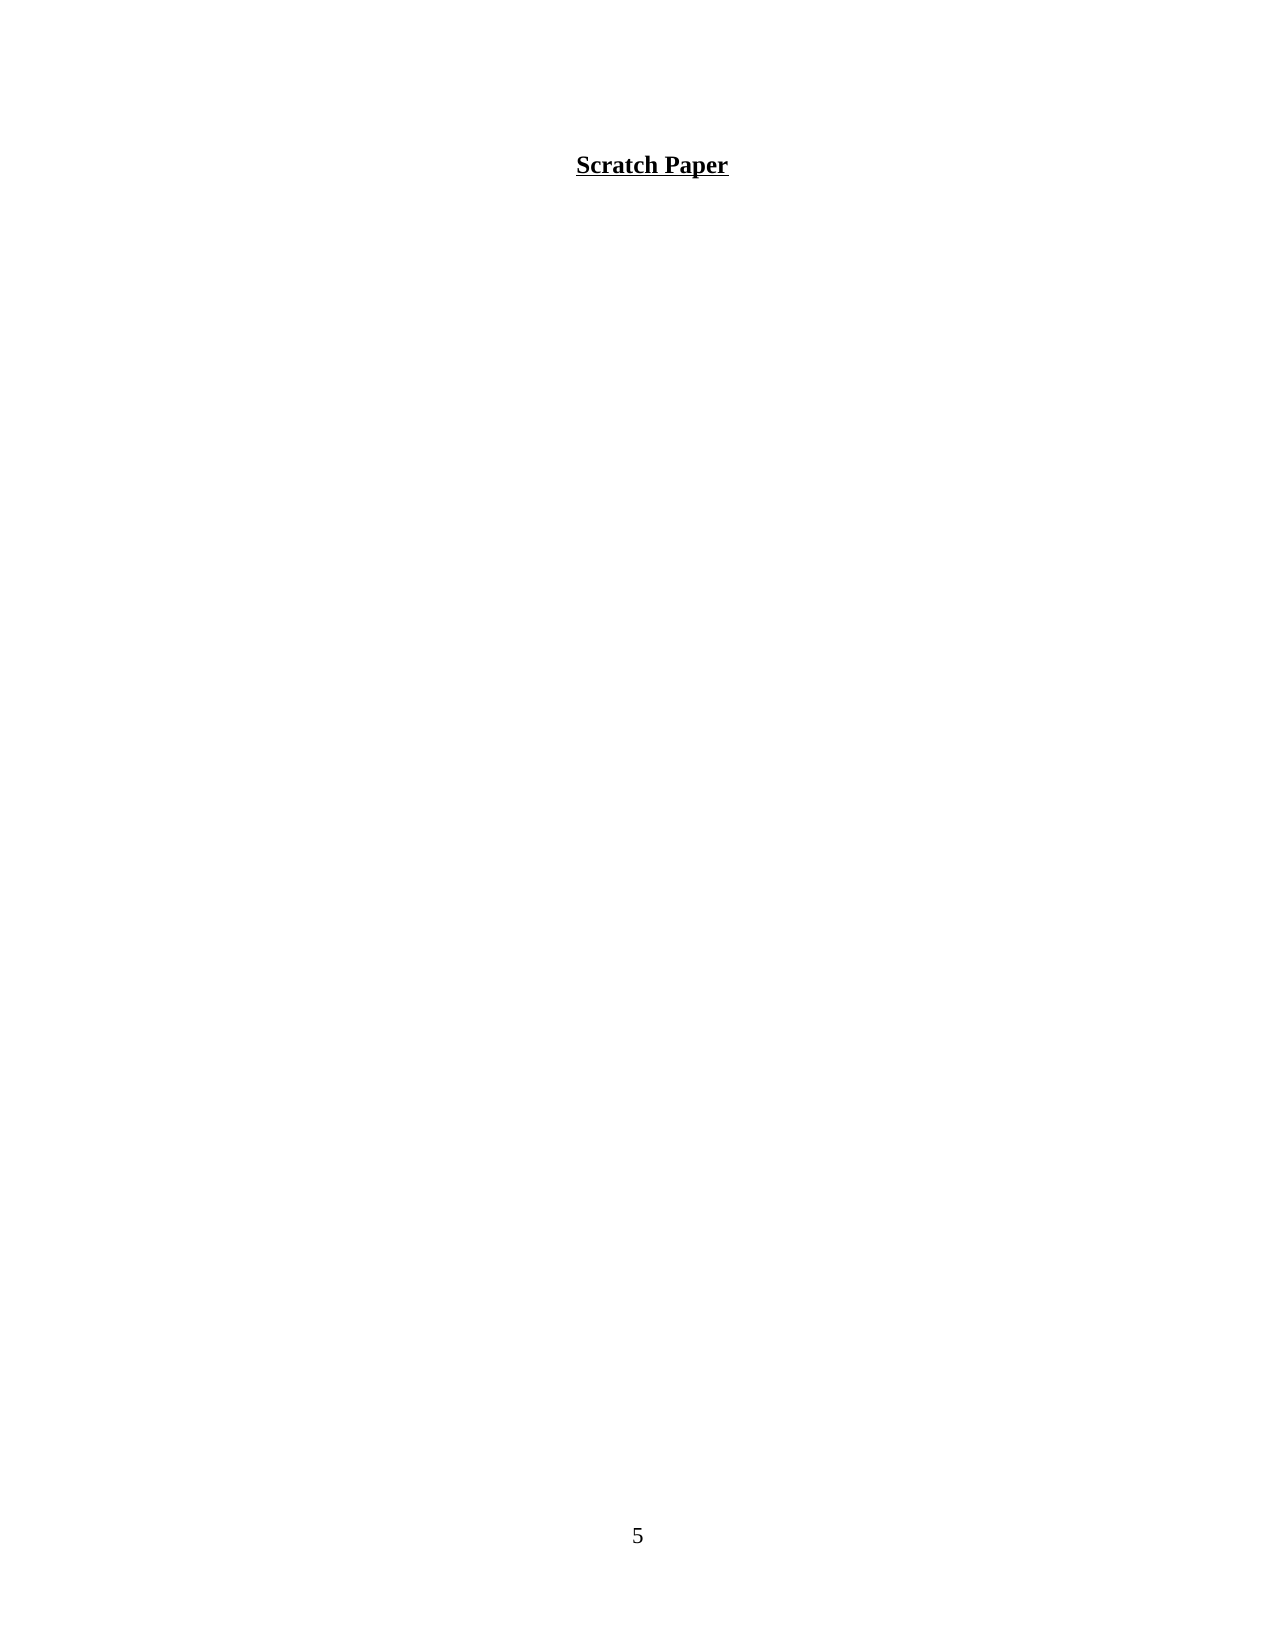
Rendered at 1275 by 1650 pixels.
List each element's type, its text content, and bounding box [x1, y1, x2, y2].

text Scratch Paper [217, 150, 1087, 179]
